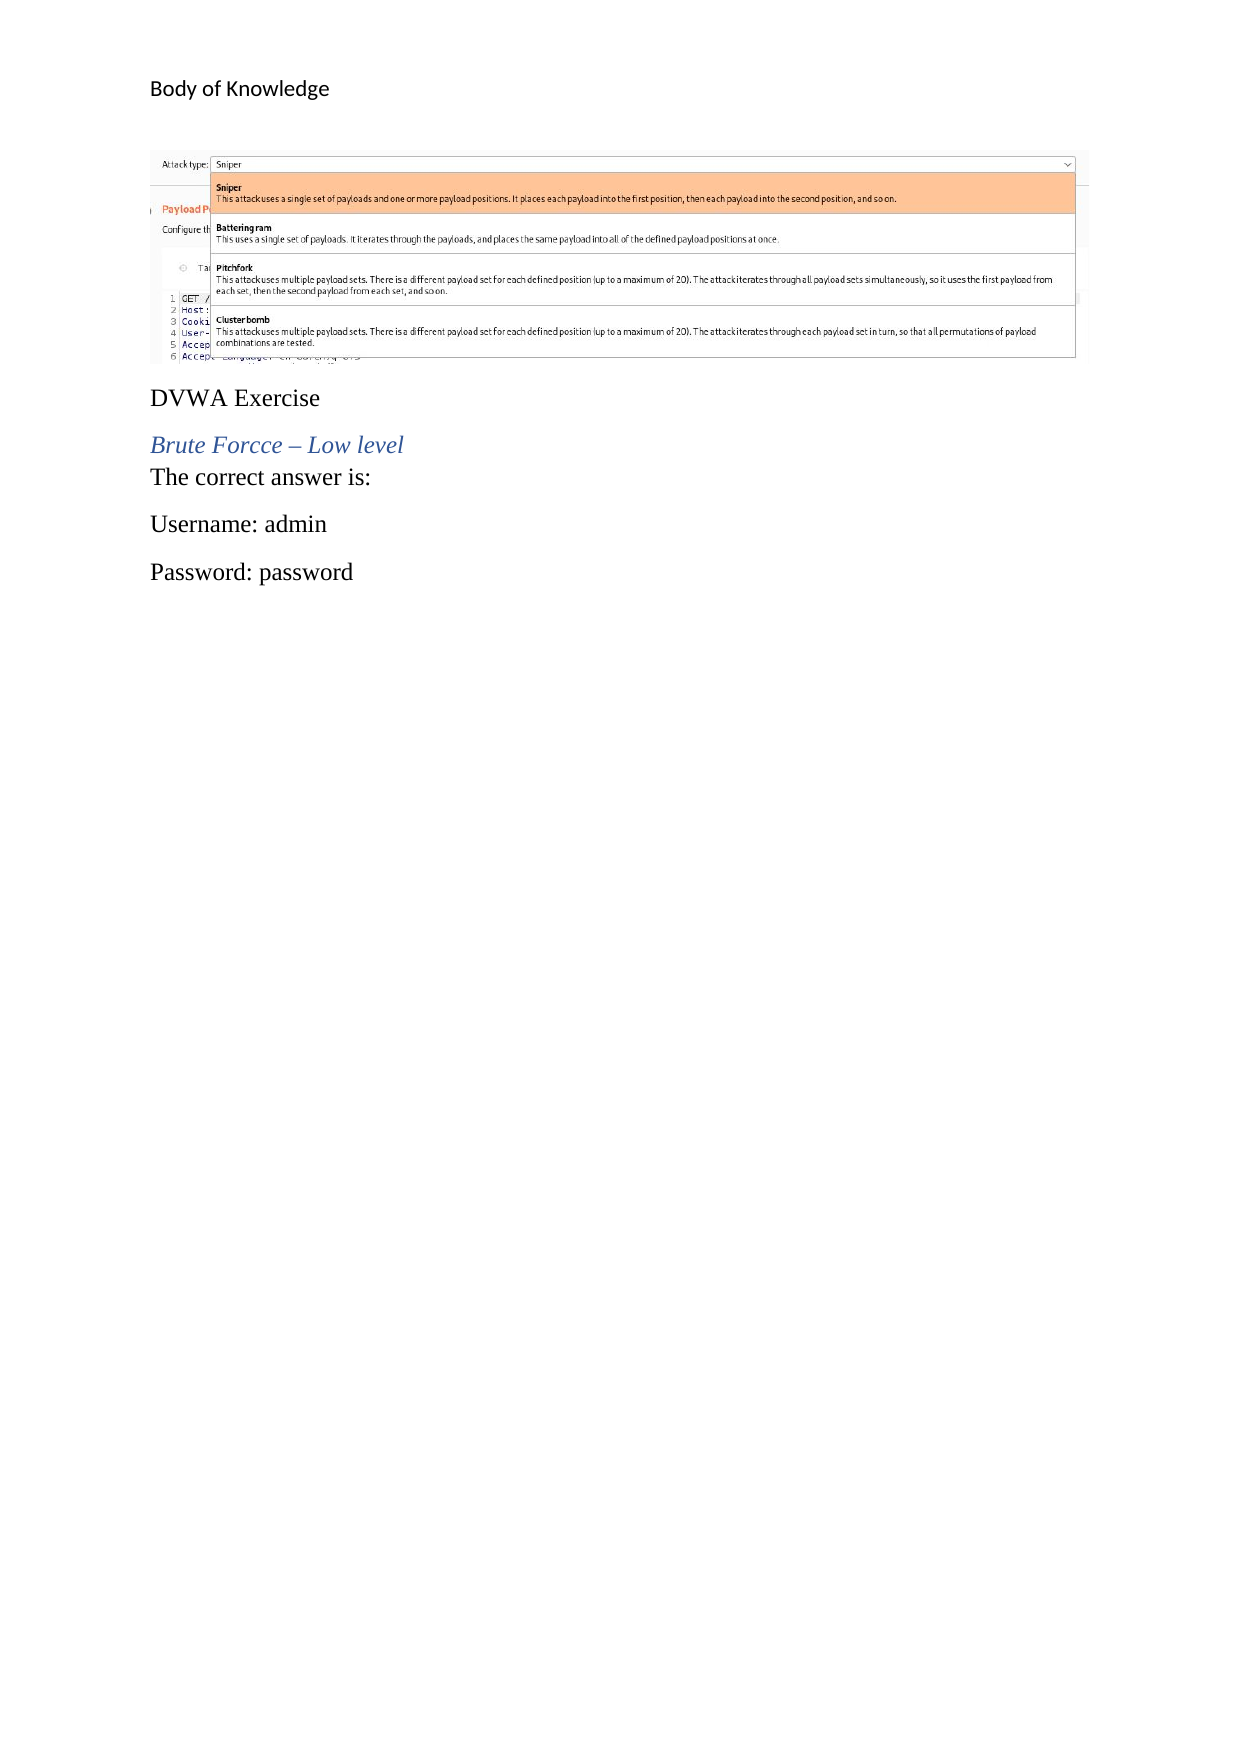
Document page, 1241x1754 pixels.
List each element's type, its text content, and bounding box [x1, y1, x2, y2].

text Password: password [150, 557, 1090, 586]
text The correct answer is: [150, 462, 1090, 490]
text Username: admin [150, 509, 1090, 538]
subtitle Brute Forcce – Low level [150, 431, 1090, 459]
text DVWA Exercise [150, 383, 1090, 412]
picture [150, 150, 1090, 364]
